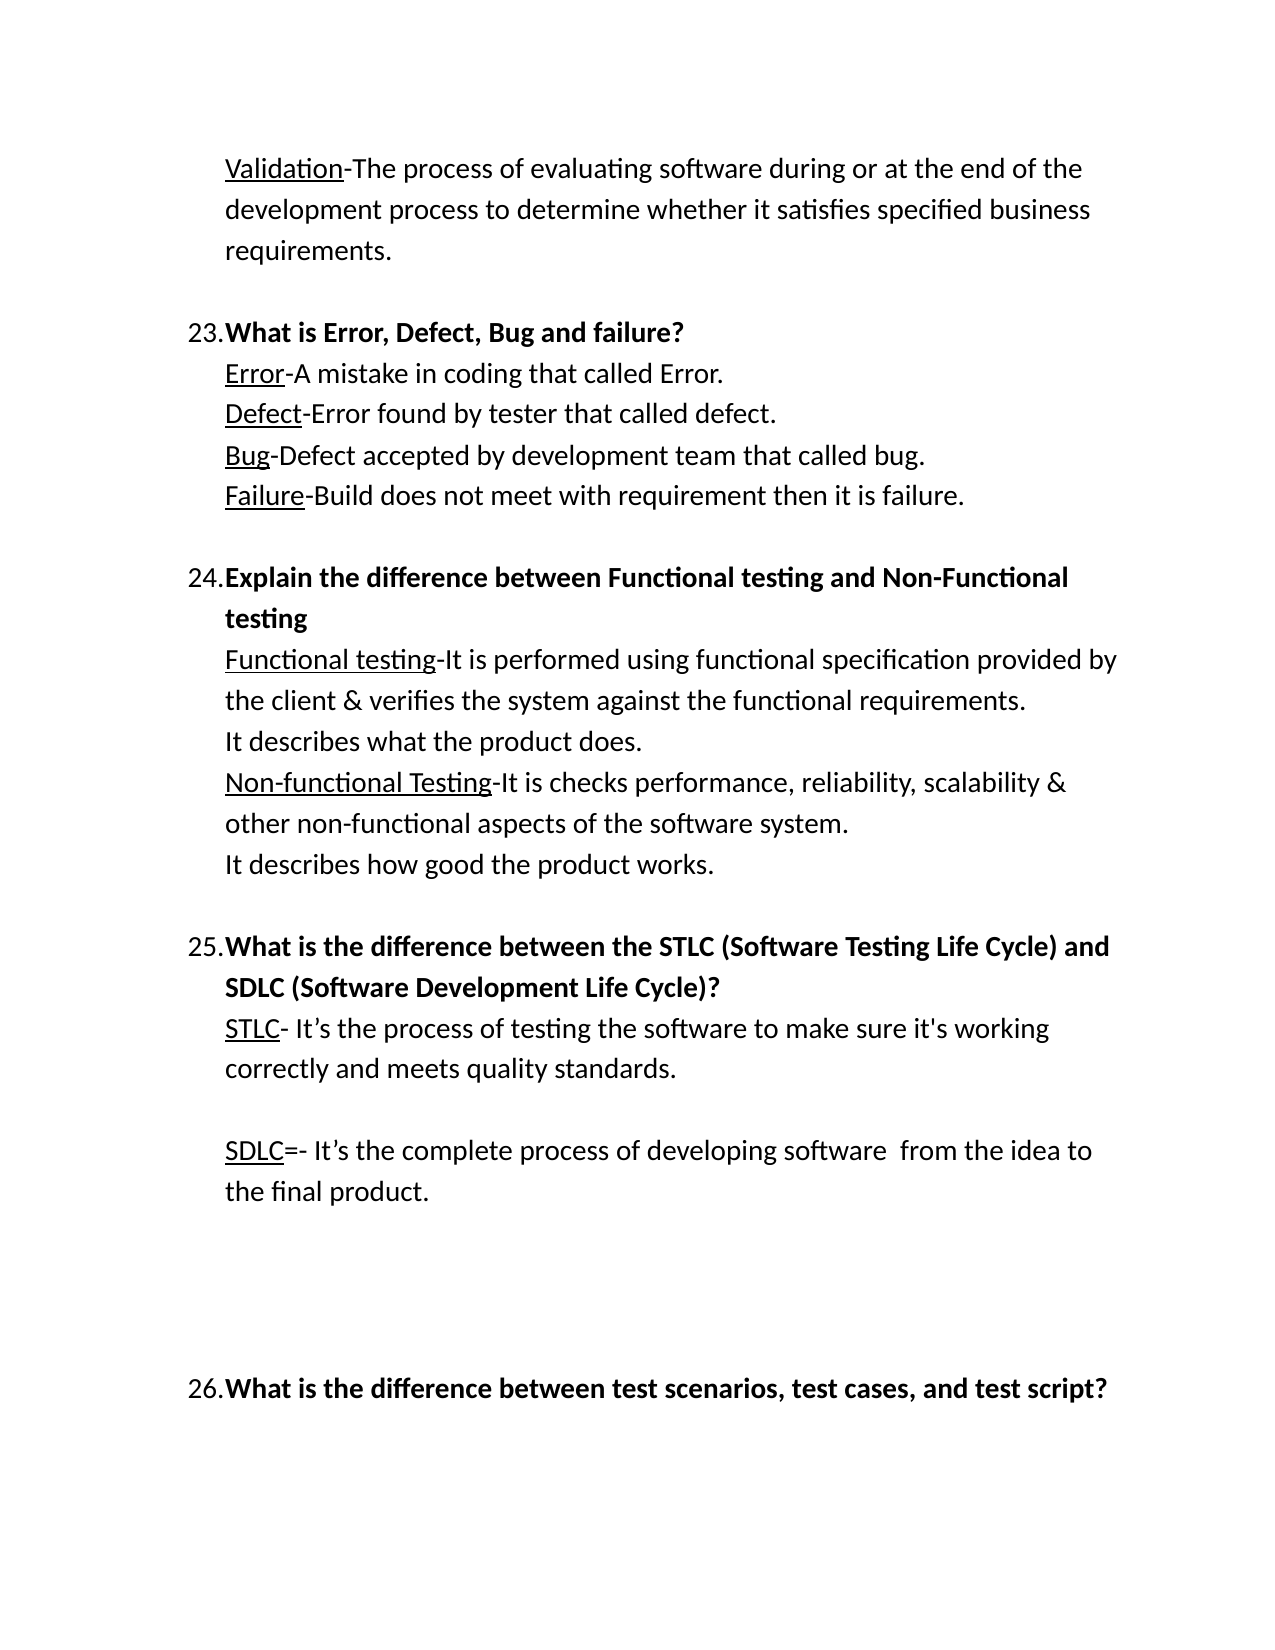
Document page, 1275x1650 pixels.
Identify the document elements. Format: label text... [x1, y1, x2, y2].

list Error-A mistake in coding that called Error. [225, 355, 1125, 390]
list Non-functional Testing-It is checks performance, reliability, scalability & other non-functional aspects of the software system. [225, 764, 1125, 841]
list Bug-Defect accepted by development team that called bug. [225, 437, 1125, 472]
list Failure-Build does not meet with requirement then it is failure. [225, 477, 1125, 513]
list Explain the difference between Functional testing and Non-Functional testing [187, 559, 1125, 636]
list It describes how good the product works. [225, 846, 1125, 882]
list Validation-The process of evaluating software during or at the end of the development process to determine whether it satisfies specified business requirements. [225, 150, 1125, 267]
list What is the difference between test scenarios, test cases, and test script? [187, 1371, 1125, 1406]
list Functional testing-It is performed using functional specification provided by the client & verifies the system against the functional requirements. [225, 641, 1125, 718]
list It describes what the product does. [225, 723, 1125, 759]
list What is the difference between the STLC (Software Testing Life Cycle) and SDLC (Software Development Life Cycle)? [187, 928, 1125, 1004]
list Defect-Error found by tester that called defect. [225, 396, 1125, 431]
list SDLC=- It’s the complete process of developing software from the idea to the final product. [225, 1132, 1125, 1209]
list STLC- It’s the process of testing the software to make sure it's working correctly and meets quality standards. [225, 1010, 1125, 1086]
list What is Error, Defect, Bug and failure? [187, 314, 1125, 349]
